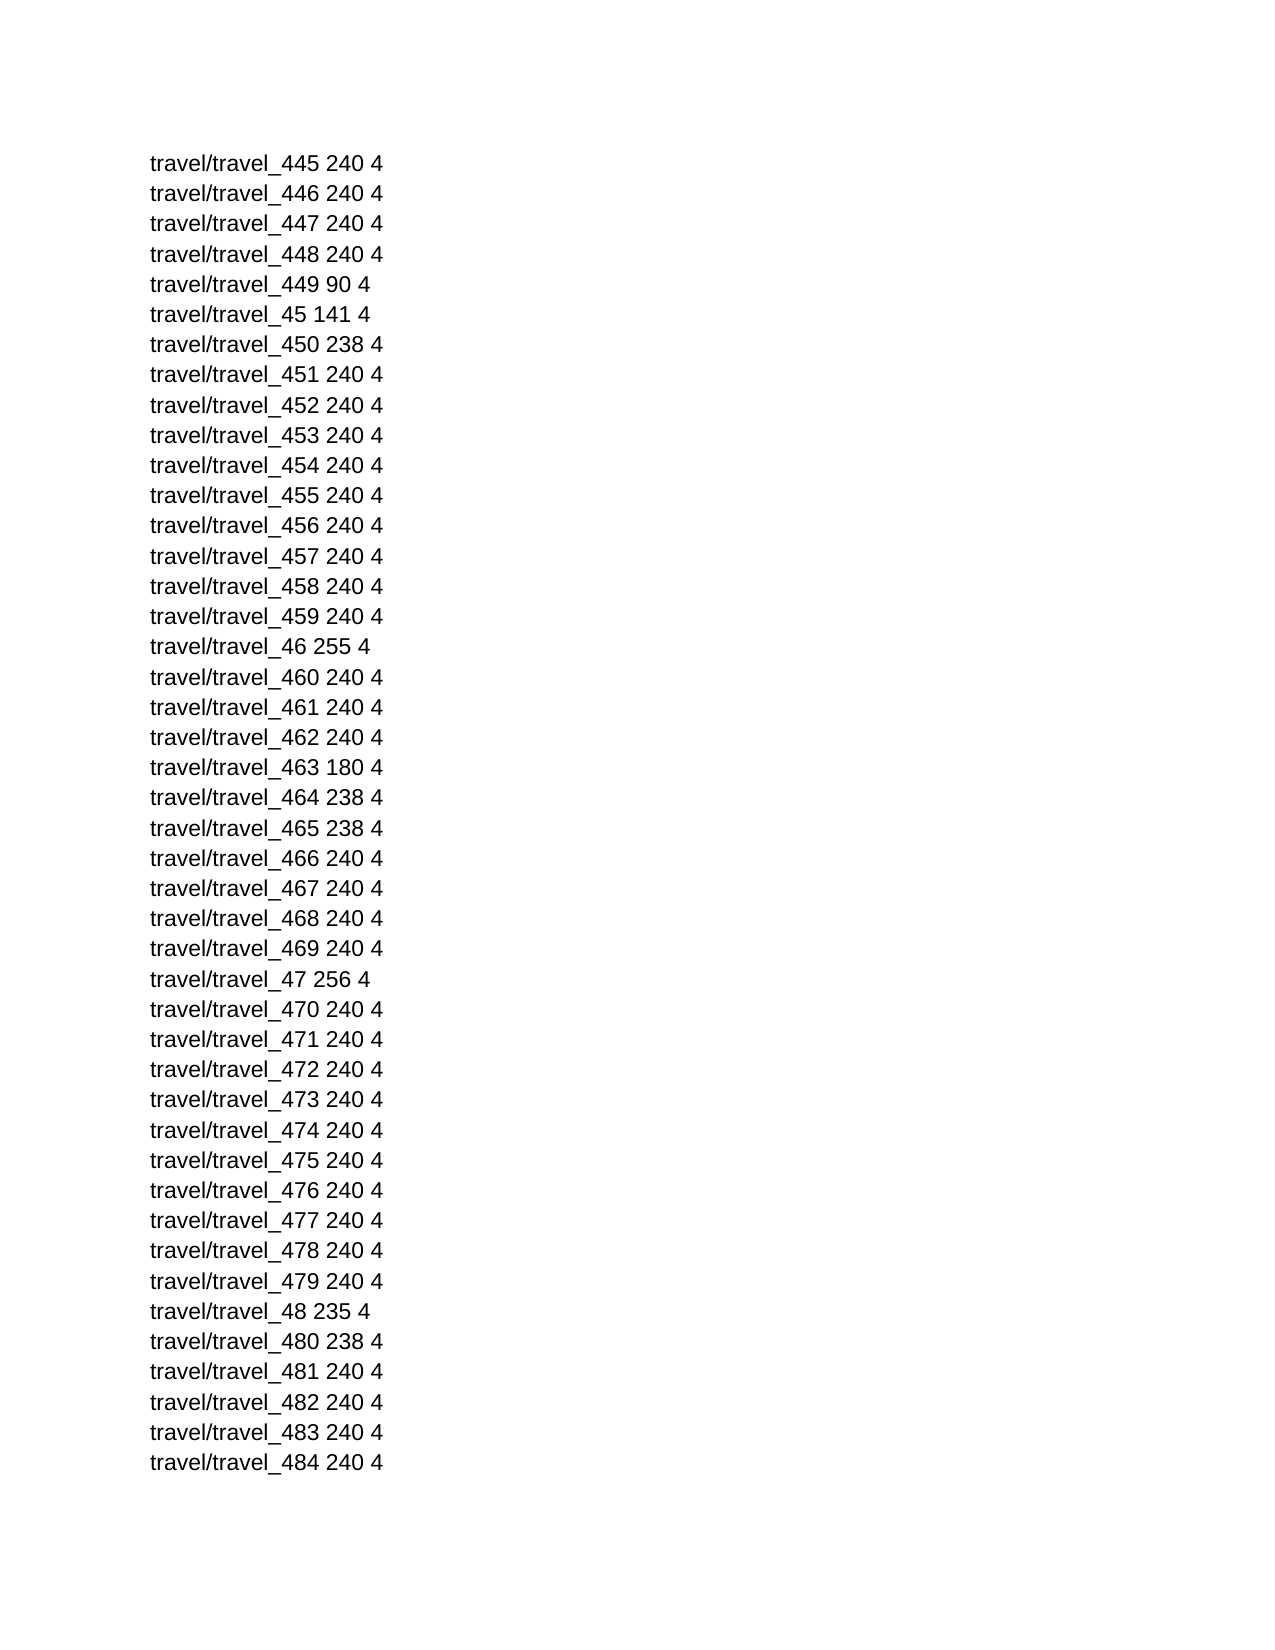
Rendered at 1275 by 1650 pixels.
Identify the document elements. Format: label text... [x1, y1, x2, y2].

text travel/travel_465 238 4 [150, 814, 1125, 841]
text travel/travel_454 240 4 [150, 452, 1125, 478]
text travel/travel_484 240 4 [150, 1449, 1125, 1475]
text travel/travel_468 240 4 [150, 905, 1125, 932]
text travel/travel_474 240 4 [150, 1117, 1125, 1143]
text travel/travel_477 240 4 [150, 1207, 1125, 1234]
text travel/travel_469 240 4 [150, 935, 1125, 962]
text travel/travel_449 90 4 [150, 271, 1125, 297]
text travel/travel_452 240 4 [150, 392, 1125, 418]
text travel/travel_451 240 4 [150, 361, 1125, 388]
text travel/travel_453 240 4 [150, 422, 1125, 448]
text travel/travel_480 238 4 [150, 1328, 1125, 1354]
text travel/travel_455 240 4 [150, 482, 1125, 509]
text travel/travel_462 240 4 [150, 724, 1125, 750]
text travel/travel_483 240 4 [150, 1419, 1125, 1445]
text travel/travel_48 235 4 [150, 1298, 1125, 1324]
text travel/travel_460 240 4 [150, 663, 1125, 690]
text travel/travel_447 240 4 [150, 210, 1125, 237]
text travel/travel_478 240 4 [150, 1237, 1125, 1264]
text travel/travel_475 240 4 [150, 1147, 1125, 1173]
text travel/travel_466 240 4 [150, 845, 1125, 871]
text travel/travel_456 240 4 [150, 512, 1125, 539]
text travel/travel_45 141 4 [150, 301, 1125, 327]
text travel/travel_461 240 4 [150, 694, 1125, 720]
text travel/travel_464 238 4 [150, 784, 1125, 811]
text travel/travel_46 255 4 [150, 633, 1125, 660]
text travel/travel_471 240 4 [150, 1026, 1125, 1052]
text travel/travel_476 240 4 [150, 1177, 1125, 1203]
text travel/travel_479 240 4 [150, 1268, 1125, 1294]
text travel/travel_470 240 4 [150, 996, 1125, 1022]
text travel/travel_445 240 4 [150, 150, 1125, 176]
text travel/travel_467 240 4 [150, 875, 1125, 901]
text travel/travel_472 240 4 [150, 1056, 1125, 1083]
text travel/travel_482 240 4 [150, 1388, 1125, 1415]
text travel/travel_448 240 4 [150, 241, 1125, 267]
text travel/travel_458 240 4 [150, 573, 1125, 599]
text travel/travel_446 240 4 [150, 180, 1125, 207]
text travel/travel_450 238 4 [150, 331, 1125, 358]
text travel/travel_457 240 4 [150, 543, 1125, 569]
text travel/travel_463 180 4 [150, 754, 1125, 781]
text travel/travel_473 240 4 [150, 1086, 1125, 1113]
text travel/travel_459 240 4 [150, 603, 1125, 629]
text travel/travel_47 256 4 [150, 966, 1125, 992]
text travel/travel_481 240 4 [150, 1358, 1125, 1385]
